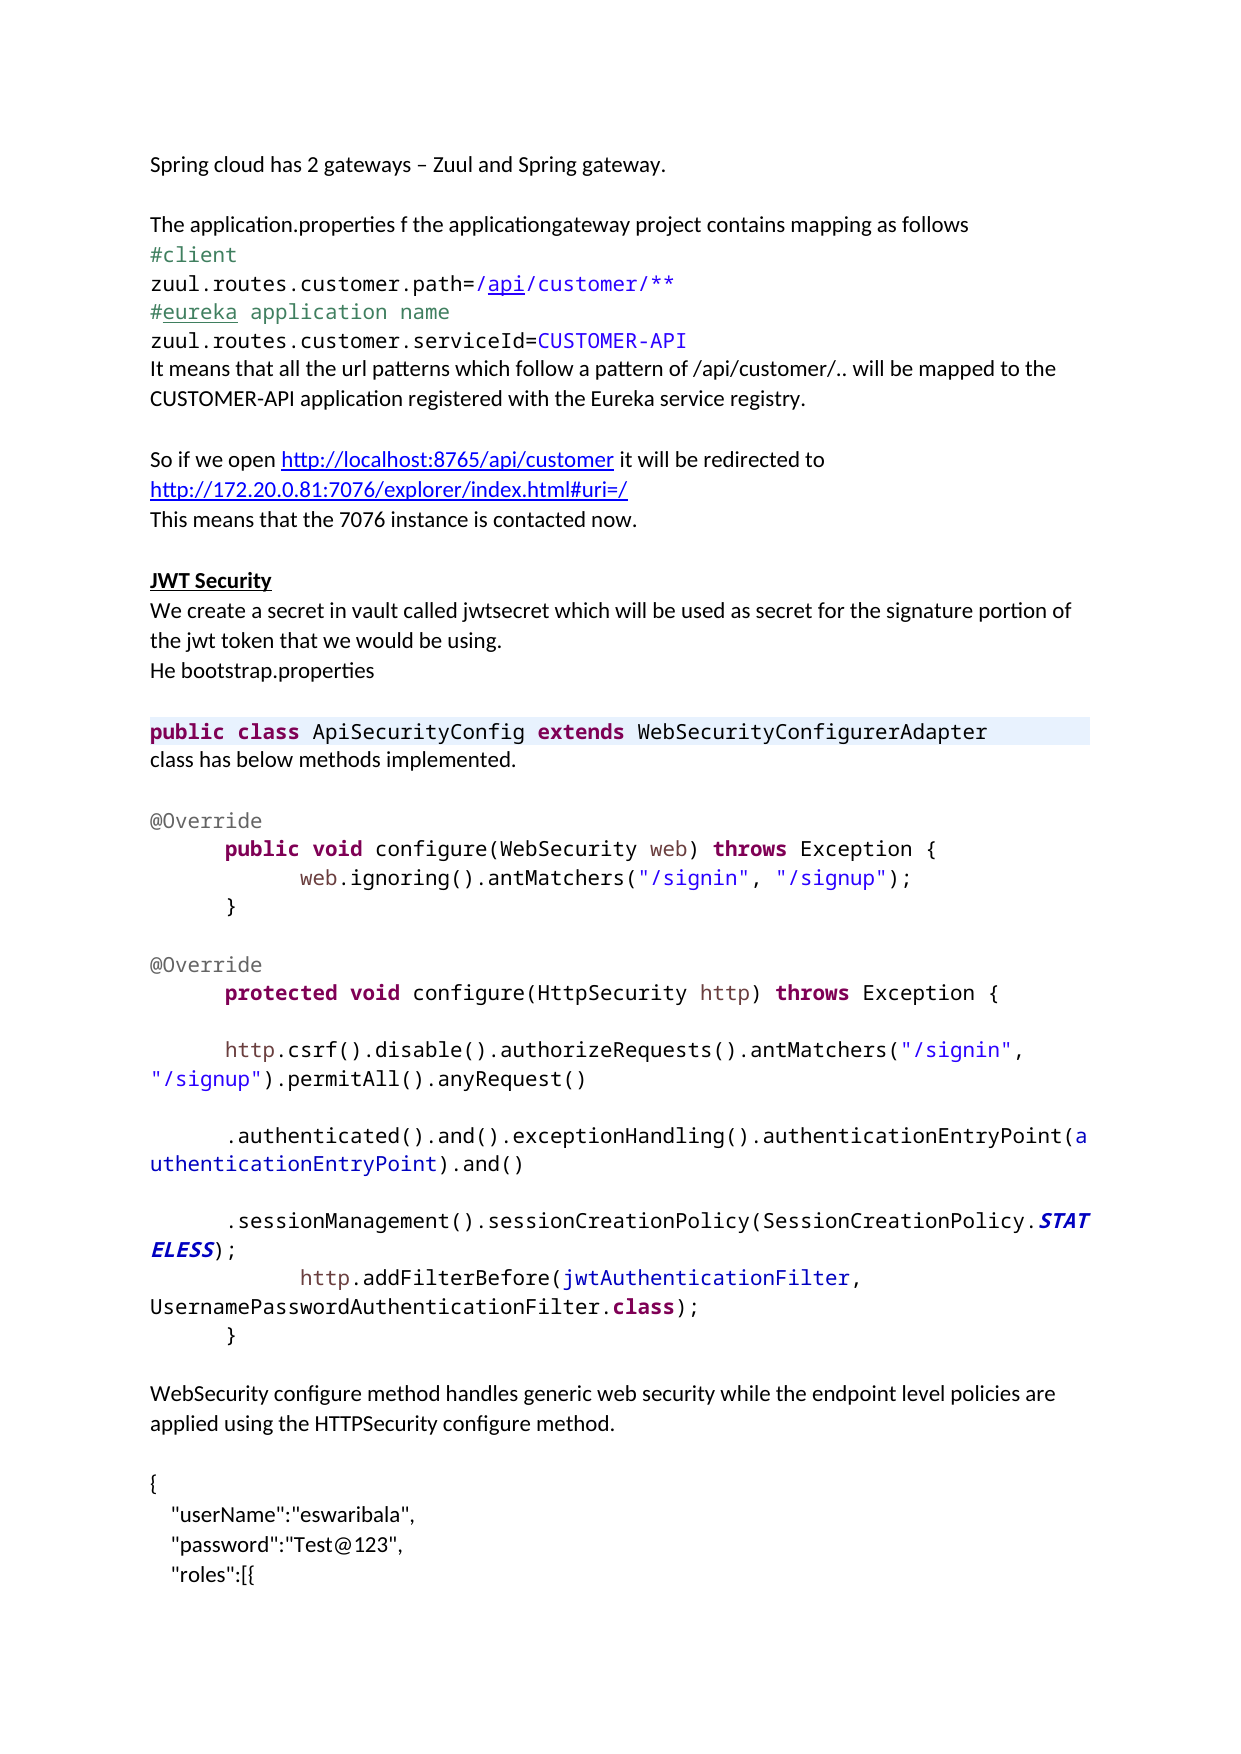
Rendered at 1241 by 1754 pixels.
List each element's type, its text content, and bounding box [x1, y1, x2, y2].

text "password":"Test@123", [150, 1530, 1090, 1558]
text @Override [150, 806, 1090, 834]
text JWT Security [150, 566, 1090, 594]
text protected void configure(HttpSecurity http) throws Exception { [150, 978, 1090, 1007]
text This means that the 7076 instance is contacted now. [150, 505, 1090, 533]
text #eureka application name [150, 297, 1090, 326]
text It means that all the url patterns which follow a pattern of /api/customer/.. will be mapped to the CUSTOMER-API application registered with the Eureka service registry. [150, 354, 1090, 413]
text So if we open http://localhost:8765/api/customer it will be redirected to http://172.20.0.81:7076/explorer/index.html#uri=/ [150, 445, 1090, 503]
text We create a secret in vault called jwtsecret which will be used as secret for the signature portion of the jwt token that we would be using. [150, 596, 1090, 654]
text Spring cloud has 2 gateways – Zuul and Spring gateway. [150, 150, 1090, 178]
text class has below methods implemented. [150, 745, 1090, 773]
text http.addFilterBefore(jwtAuthenticationFilter, UsernamePasswordAuthenticationFilter.class); [150, 1263, 1090, 1320]
text public void configure(WebSecurity web) throws Exception { [150, 834, 1090, 863]
text #client [150, 241, 1090, 269]
text @Override [150, 950, 1090, 978]
text } [150, 891, 1090, 919]
text He bootstrap.properties [150, 656, 1090, 684]
text .sessionManagement().sessionCreationPolicy(SessionCreationPolicy.STATELESS); [150, 1178, 1090, 1263]
text .authenticated().and().exceptionHandling().authenticationEntryPoint(authenticationEntryPoint).and() [150, 1092, 1090, 1178]
text } [150, 1320, 1090, 1349]
text The application.properties f the applicationgateway project contains mapping as follows [150, 210, 1090, 238]
text web.ignoring().antMatchers("/signin", "/signup"); [150, 863, 1090, 891]
text zuul.routes.customer.path=/api/customer/** [150, 269, 1090, 297]
text WebSecurity configure method handles generic web security while the endpoint level policies are applied using the HTTPSecurity configure method. [150, 1379, 1090, 1437]
text zuul.routes.customer.serviceId=CUSTOMER-API [150, 326, 1090, 354]
text "roles":[{ [150, 1560, 1090, 1588]
text "userName":"eswaribala", [150, 1500, 1090, 1528]
text public class ApiSecurityConfig extends WebSecurityConfigurerAdapter [150, 717, 1090, 745]
text http.csrf().disable().authorizeRequests().antMatchers("/signin", "/signup").permitAll().anyRequest() [150, 1007, 1090, 1092]
text { [150, 1469, 1090, 1498]
